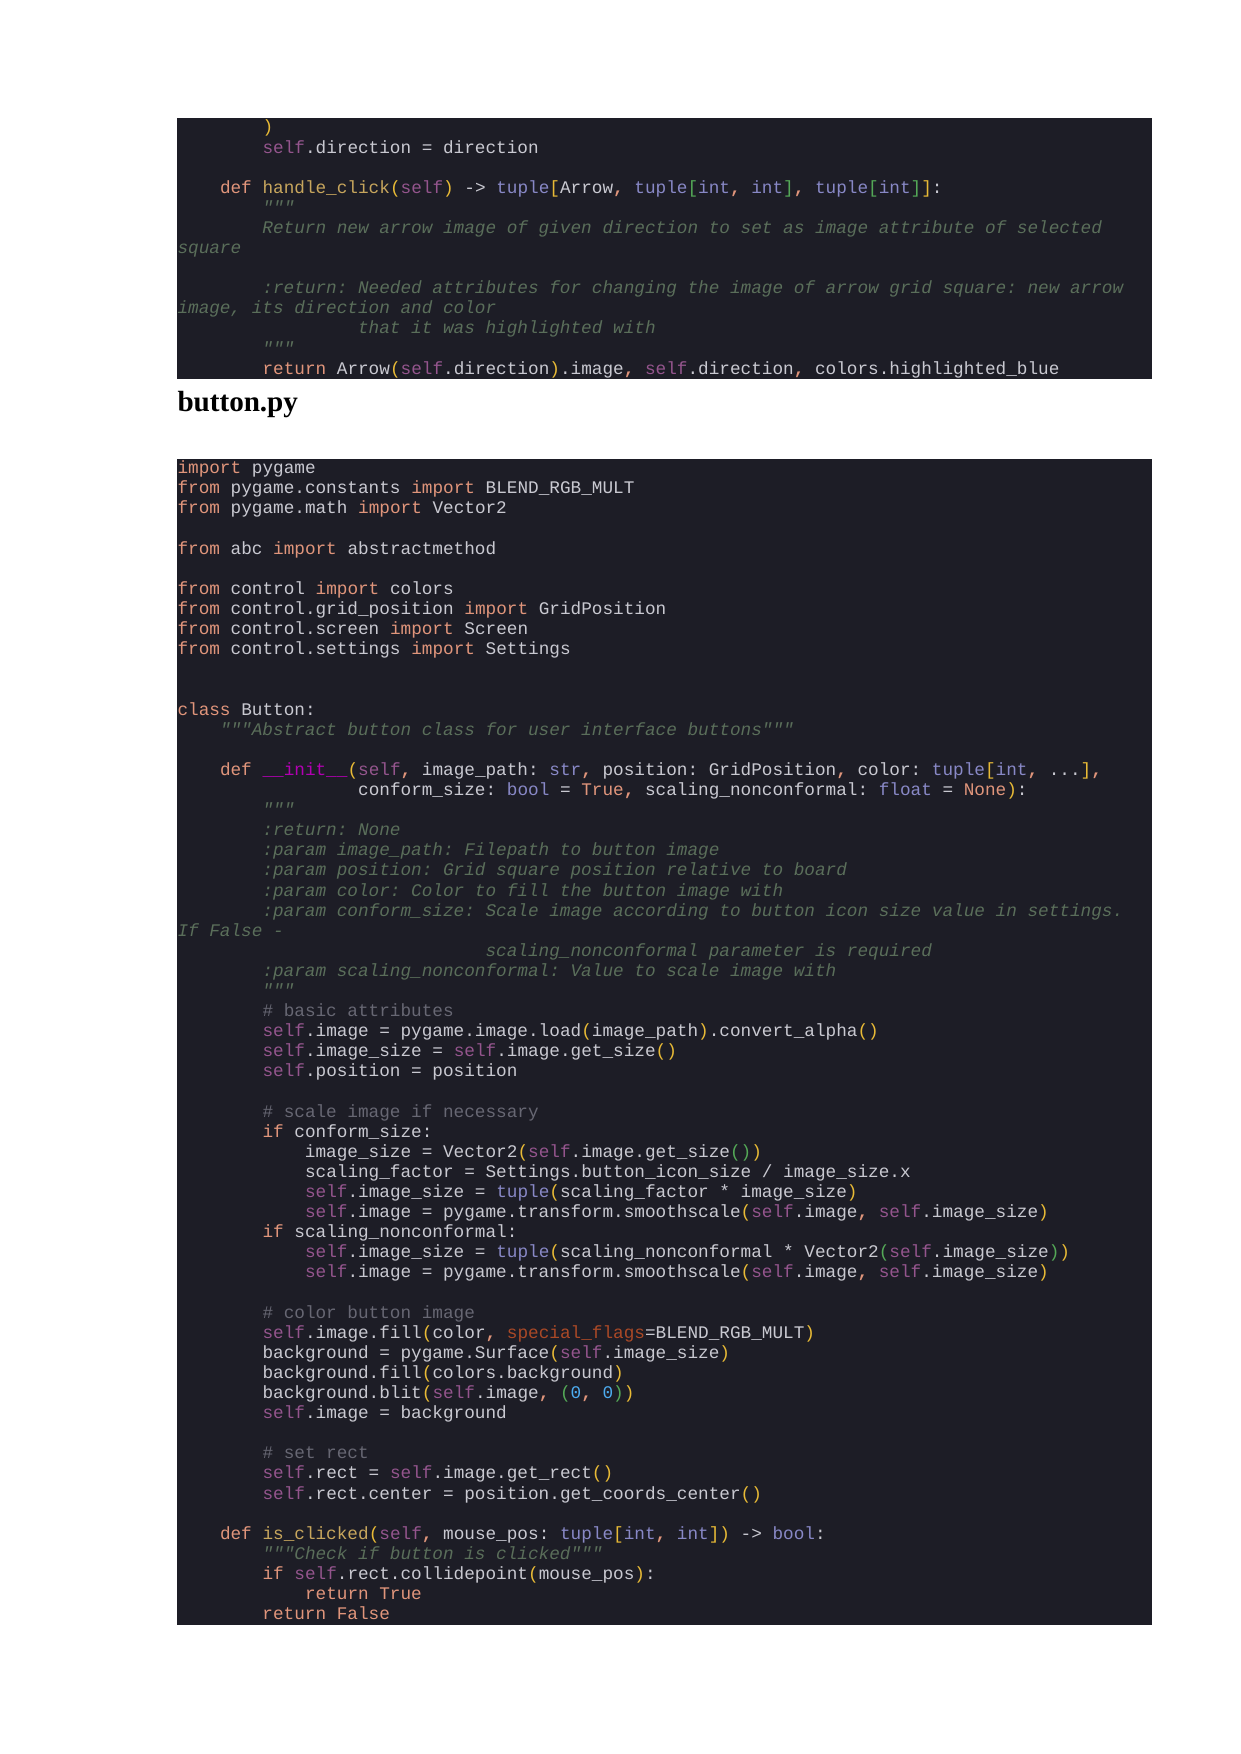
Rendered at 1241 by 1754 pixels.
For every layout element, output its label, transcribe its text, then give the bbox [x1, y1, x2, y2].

text button.py [177, 384, 1152, 417]
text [177, 118, 1152, 379]
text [177, 459, 1152, 1625]
